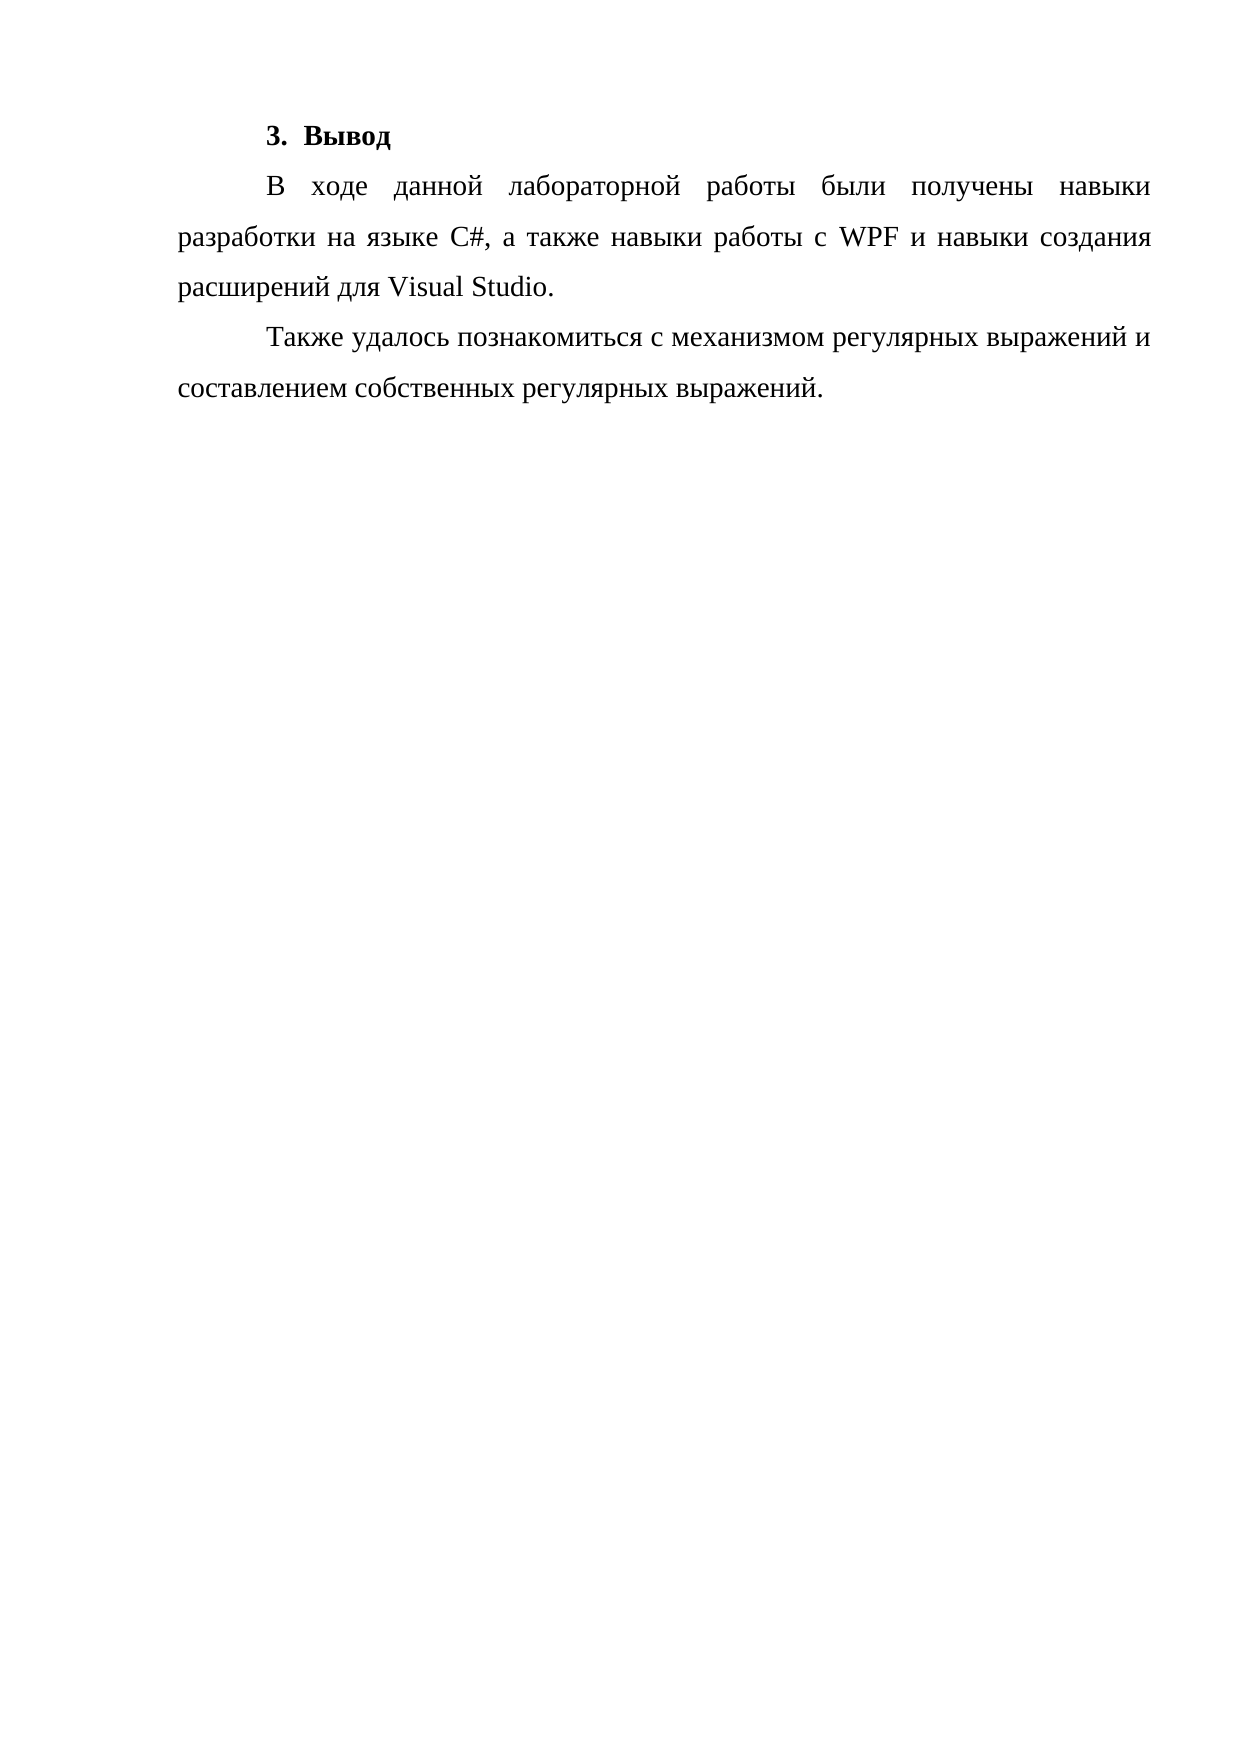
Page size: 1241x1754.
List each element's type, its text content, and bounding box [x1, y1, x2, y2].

text В ходе данной лабораторной работы были получены навыки разработки на языке C#, а также навыки работы с WPF и навыки создания расширений для Visual Studio. [177, 168, 1152, 303]
list Вывод [266, 118, 1152, 152]
text Также удалось познакомиться с механизмом регулярных выражений и составлением собственных регулярных выражений. [177, 319, 1152, 403]
